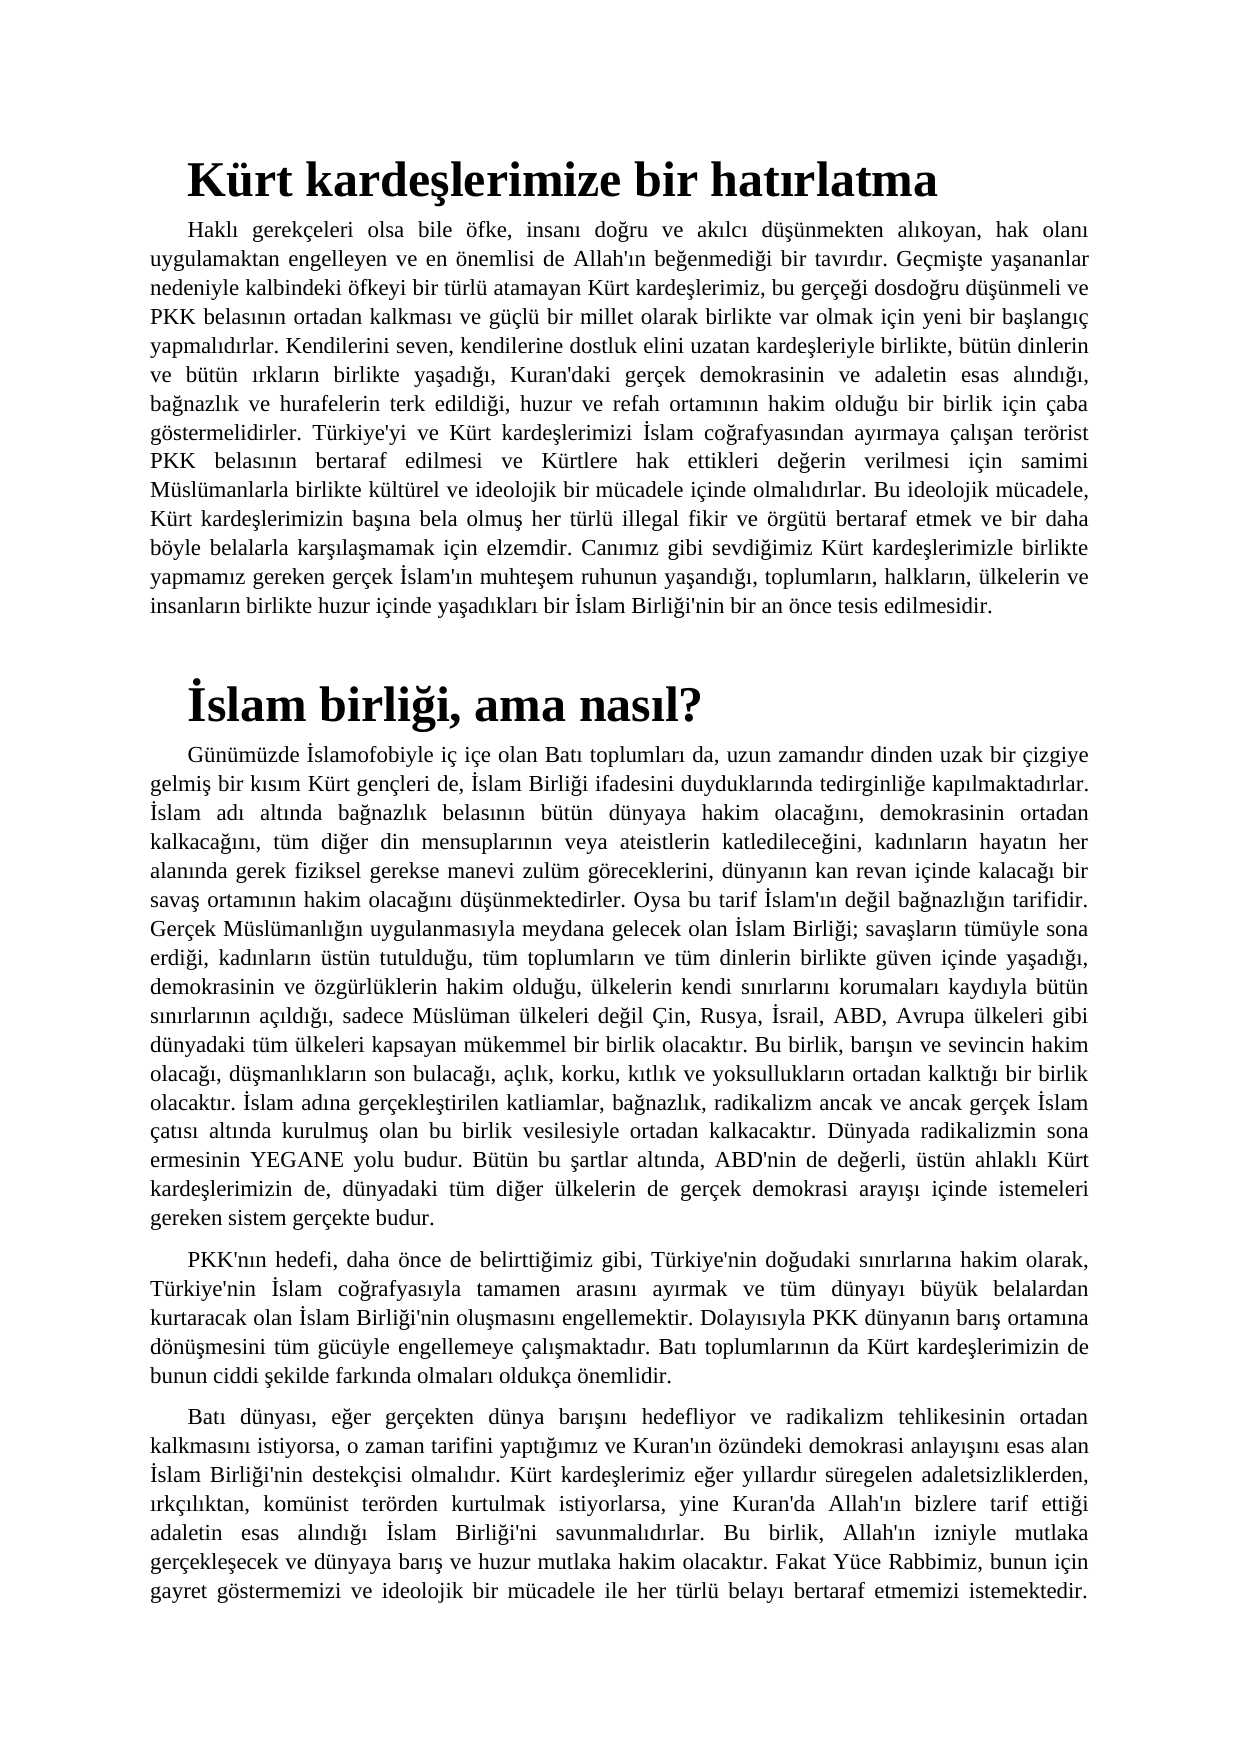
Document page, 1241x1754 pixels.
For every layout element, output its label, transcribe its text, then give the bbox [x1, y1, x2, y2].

text Haklı gerekçeleri olsa bile öfke, insanı doğru ve akılcı düşünmekten alıkoyan, hak olanı uygulamaktan engelleyen ve en önemlisi de Allah'ın beğenmediği bir tavırdır. Geçmişte yaşananlar nedeniyle kalbindeki öfkeyi bir türlü atamayan Kürt kardeşlerimiz, bu gerçeği dosdoğru düşünmeli ve PKK belasının ortadan kalkması ve güçlü bir millet olarak birlikte var olmak için yeni bir başlangıç yapmalıdırlar. Kendilerini seven, kendilerine dostluk elini uzatan kardeşleriyle birlikte, bütün dinlerin ve bütün ırkların birlikte yaşadığı, Kuran'daki gerçek demokrasinin ve adaletin esas alındığı, bağnazlık ve hurafelerin terk edildiği, huzur ve refah ortamının hakim olduğu bir birlik için çaba göstermelidirler. Türkiye'yi ve Kürt kardeşlerimizi İslam coğrafyasından ayırmaya çalışan terörist PKK belasının bertaraf edilmesi ve Kürtlere hak ettikleri değerin verilmesi için samimi Müslümanlarla birlikte kültürel ve ideolojik bir mücadele içinde olmalıdırlar. Bu ideolojik mücadele, Kürt kardeşlerimizin başına bela olmuş her türlü illegal fikir ve örgütü bertaraf etmek ve bir daha böyle belalarla karşılaşmamak için elzemdir. Canımız gibi sevdiğimiz Kürt kardeşlerimizle birlikte yapmamız gereken gerçek İslam'ın muhteşem ruhunun yaşandığı, toplumların, halkların, ülkelerin ve insanların birlikte huzur içinde yaşadıkları bir İslam Birliği'nin bir an önce tesis edilmesidir. [150, 216, 1090, 619]
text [150, 1403, 1090, 1603]
text İslam birliği, ama nasıl? [187, 675, 1090, 733]
text PKK'nın hedefi, daha önce de belirttiğimiz gibi, Türkiye'nin doğudaki sınırlarına hakim olarak, Türkiye'nin İslam coğrafyasıyla tamamen arasını ayırmak ve tüm dünyayı büyük belalardan kurtaracak olan İslam Birliği'nin oluşmasını engellemektir. Dolayısıyla PKK dünyanın barış ortamına dönüşmesini tüm gücüyle engellemeye çalışmaktadır. Batı toplumlarının da Kürt kardeşlerimizin de bunun ciddi şekilde farkında olmaları oldukça önemlidir. [150, 1246, 1090, 1388]
text Günümüzde İslamofobiyle iç içe olan Batı toplumları da, uzun zamandır dinden uzak bir çizgiye gelmiş bir kısım Kürt gençleri de, İslam Birliği ifadesini duyduklarında tedirginliğe kapılmaktadırlar. İslam adı altında bağnazlık belasının bütün dünyaya hakim olacağını, demokrasinin ortadan kalkacağını, tüm diğer din mensuplarının veya ateistlerin katledileceğini, kadınların hayatın her alanında gerek fiziksel gerekse manevi zulüm göreceklerini, dünyanın kan revan içinde kalacağı bir savaş ortamının hakim olacağını düşünmektedirler. Oysa bu tarif İslam'ın değil bağnazlığın tarifidir. Gerçek Müslümanlığın uygulanmasıyla meydana gelecek olan İslam Birliği; savaşların tümüyle sona erdiği, kadınların üstün tutulduğu, tüm toplumların ve tüm dinlerin birlikte güven içinde yaşadığı, demokrasinin ve özgürlüklerin hakim olduğu, ülkelerin kendi sınırlarını korumaları kaydıyla bütün sınırlarının açıldığı, sadece Müslüman ülkeleri değil Çin, Rusya, İsrail, ABD, Avrupa ülkeleri gibi dünyadaki tüm ülkeleri kapsayan mükemmel bir birlik olacaktır. Bu birlik, barışın ve sevincin hakim olacağı, düşmanlıkların son bulacağı, açlık, korku, kıtlık ve yoksullukların ortadan kalktığı bir birlik olacaktır. İslam adına gerçekleştirilen katliamlar, bağnazlık, radikalizm ancak ve ancak gerçek İslam çatısı altında kurulmuş olan bu birlik vesilesiyle ortadan kalkacaktır. Dünyada radikalizmin sona ermesinin YEGANE yolu budur. Bütün bu şartlar altında, ABD'nin de değerli, üstün ahlaklı Kürt kardeşlerimizin de, dünyadaki tüm diğer ülkelerin de gerçek demokrasi arayışı içinde istemeleri gereken sistem gerçekte budur. [150, 741, 1090, 1231]
text Kürt kardeşlerimize bir hatırlatma [187, 150, 1090, 207]
